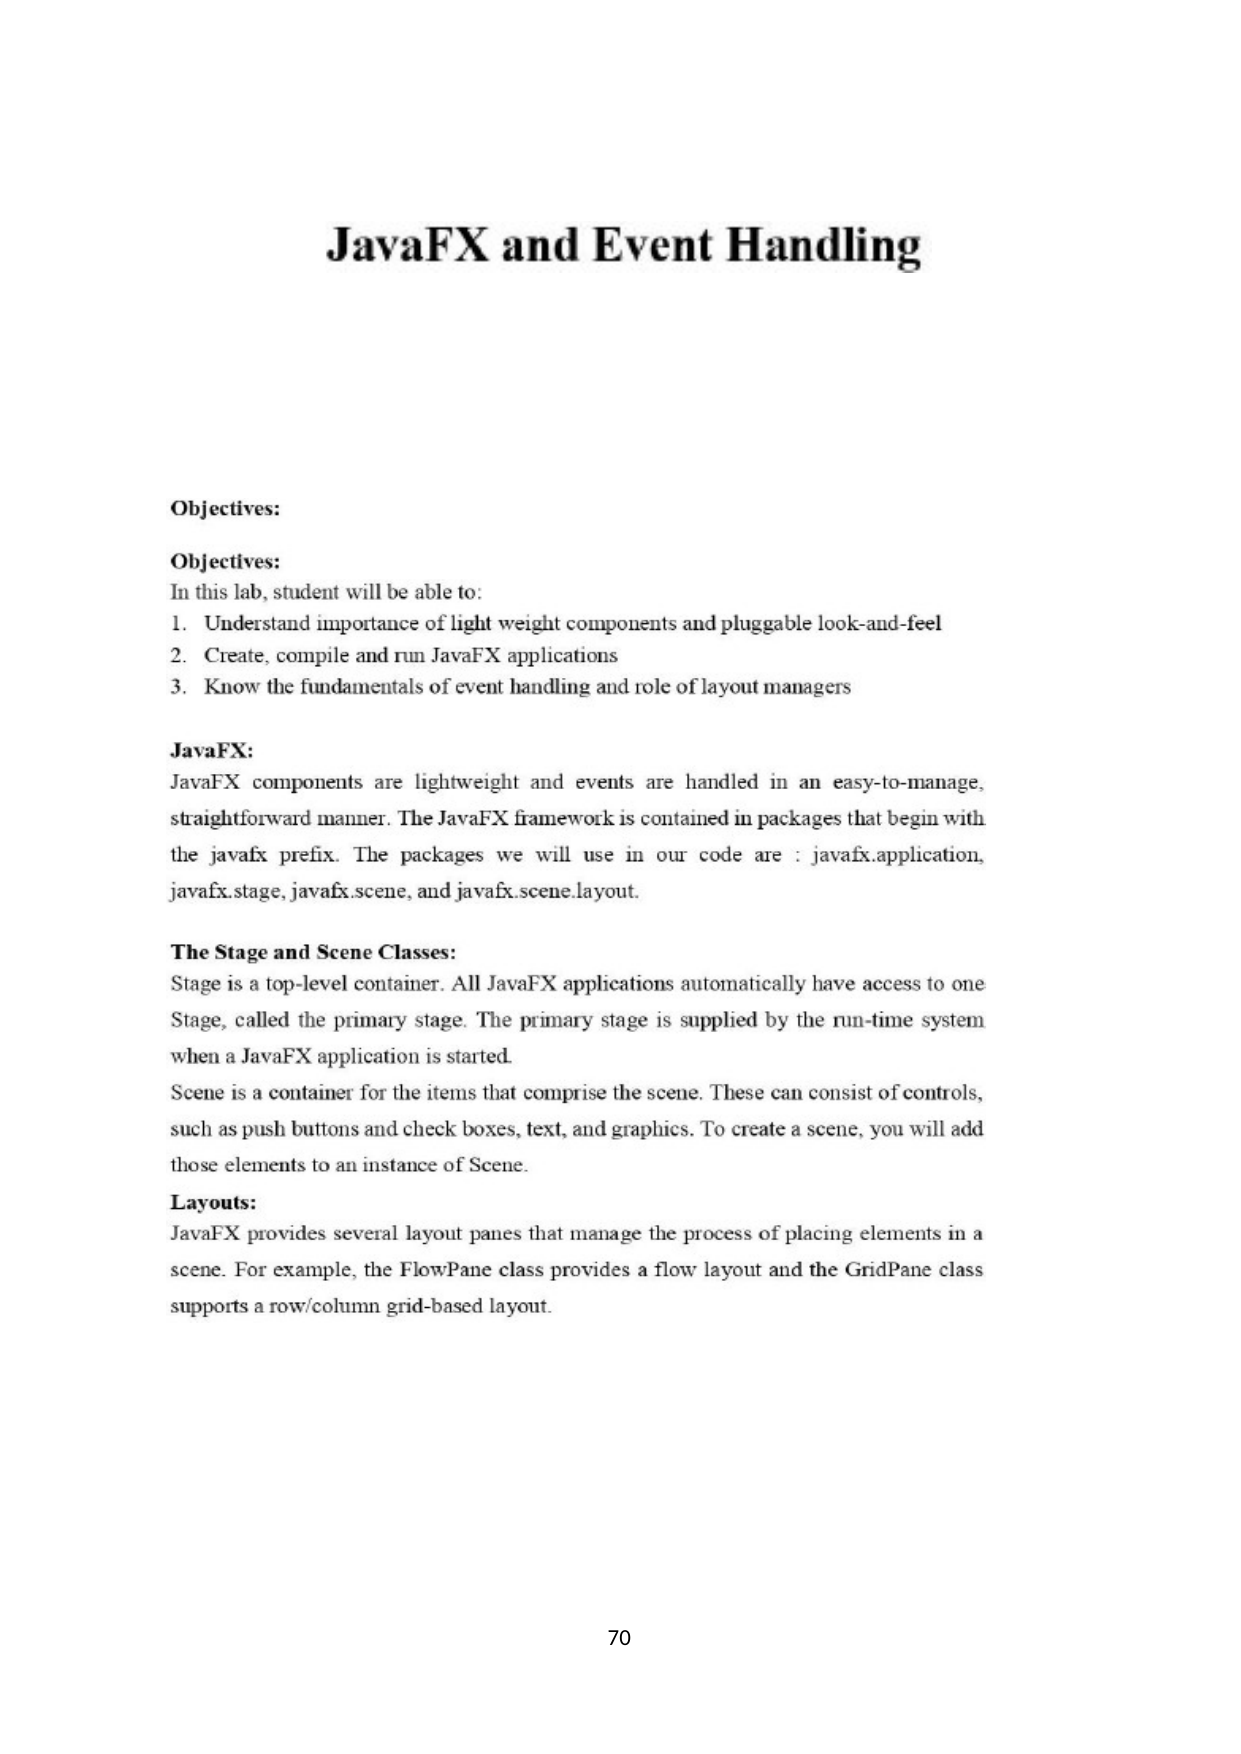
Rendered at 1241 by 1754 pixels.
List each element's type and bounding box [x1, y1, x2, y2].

picture [166, 498, 987, 1323]
picture [325, 221, 932, 273]
